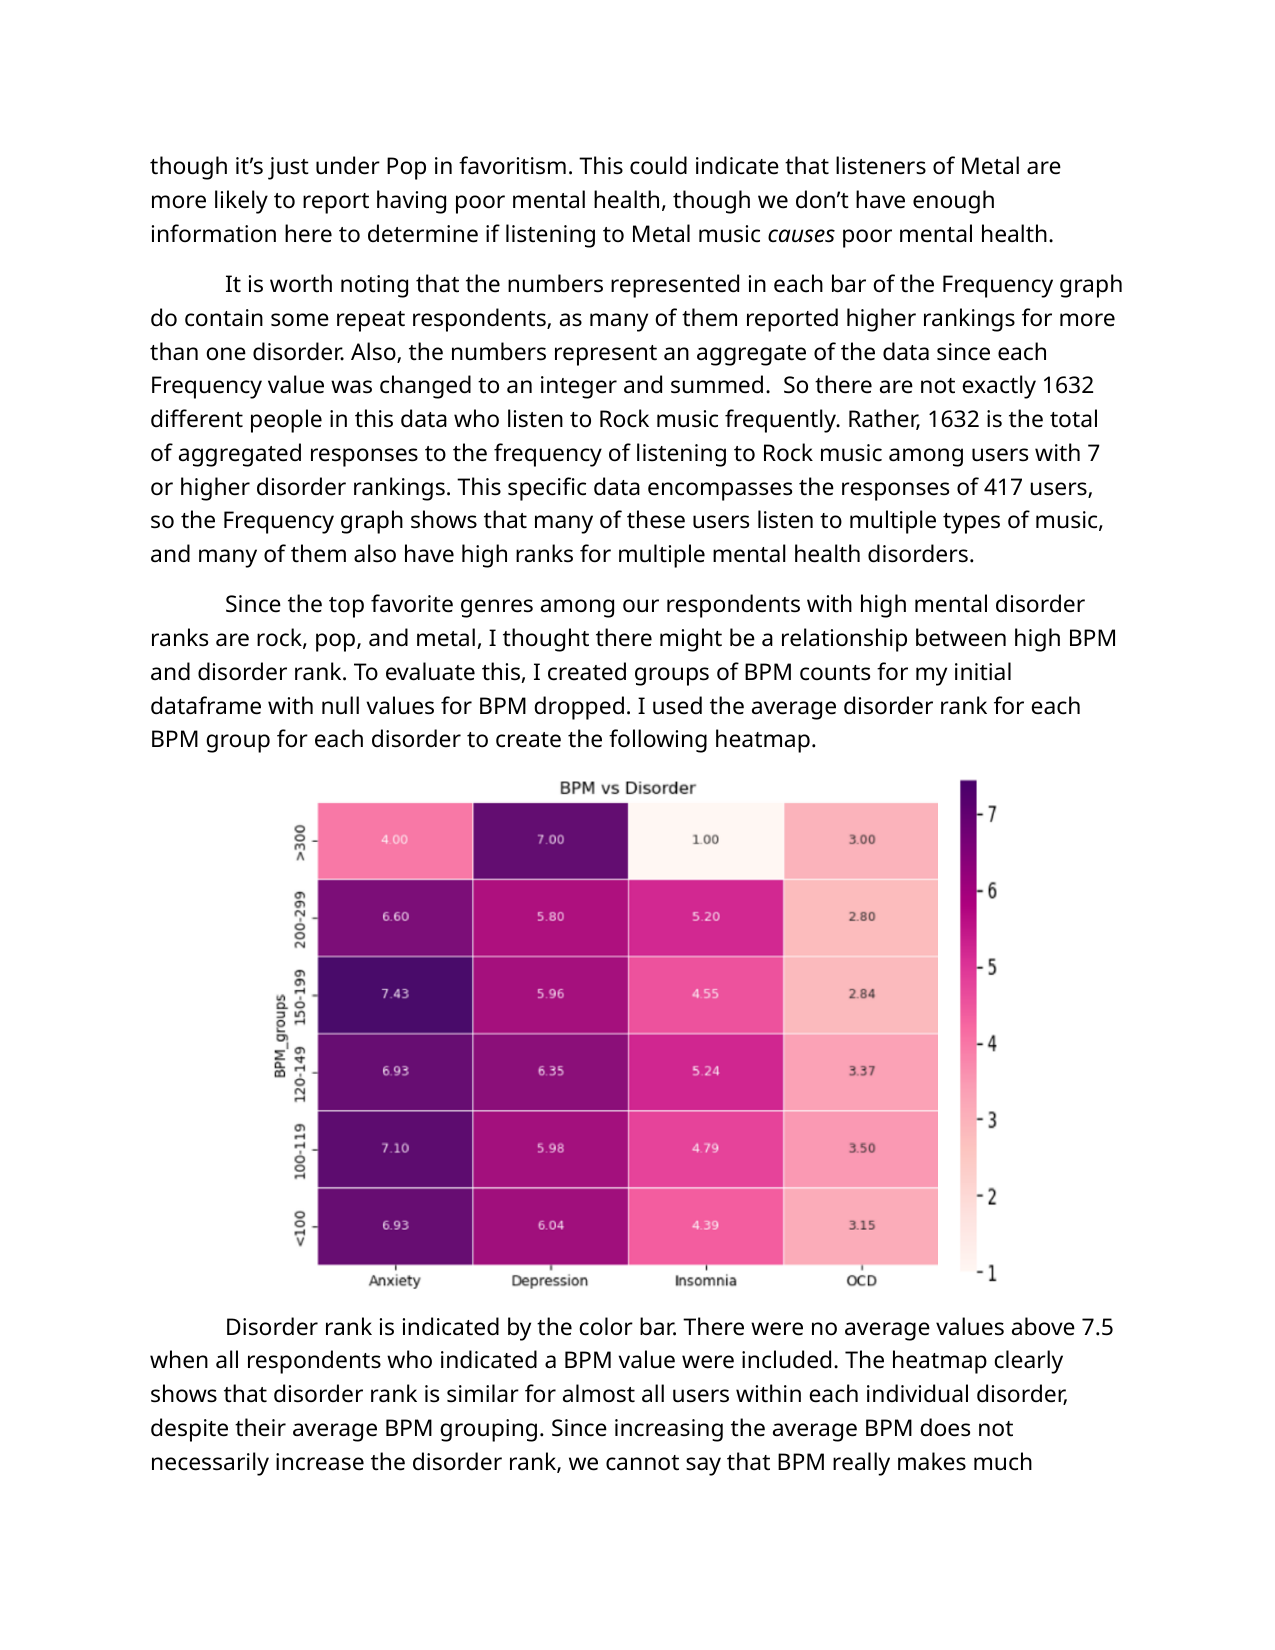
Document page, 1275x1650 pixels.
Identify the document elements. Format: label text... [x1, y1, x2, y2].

text It is worth noting that the numbers represented in each bar of the Frequency graph do contain some repeat respondents, as many of them reported higher rankings for more than one disorder. Also, the numbers represent an aggregate of the data since each Frequency value was changed to an integer and summed. So there are not exactly 1632 different people in this data who listen to Rock music frequently. Rather, 1632 is the total of aggregated responses to the frequency of listening to Rock music among users with 7 or higher disorder rankings. This specific data encompasses the responses of 417 users, so the Frequency graph shows that many of these users listen to multiple types of music, and many of them also have high ranks for multiple mental health disorders. [150, 268, 1125, 569]
text Since the top favorite genres among our respondents with high mental disorder ranks are rock, pop, and metal, I thought there might be a relationship between high BPM and disorder rank. To evaluate this, I created groups of BPM counts for my initial dataframe with null values for BPM dropped. I used the average disorder rank for each BPM group for each disorder to create the following heatmap. [150, 588, 1125, 754]
picture [264, 773, 1011, 1292]
